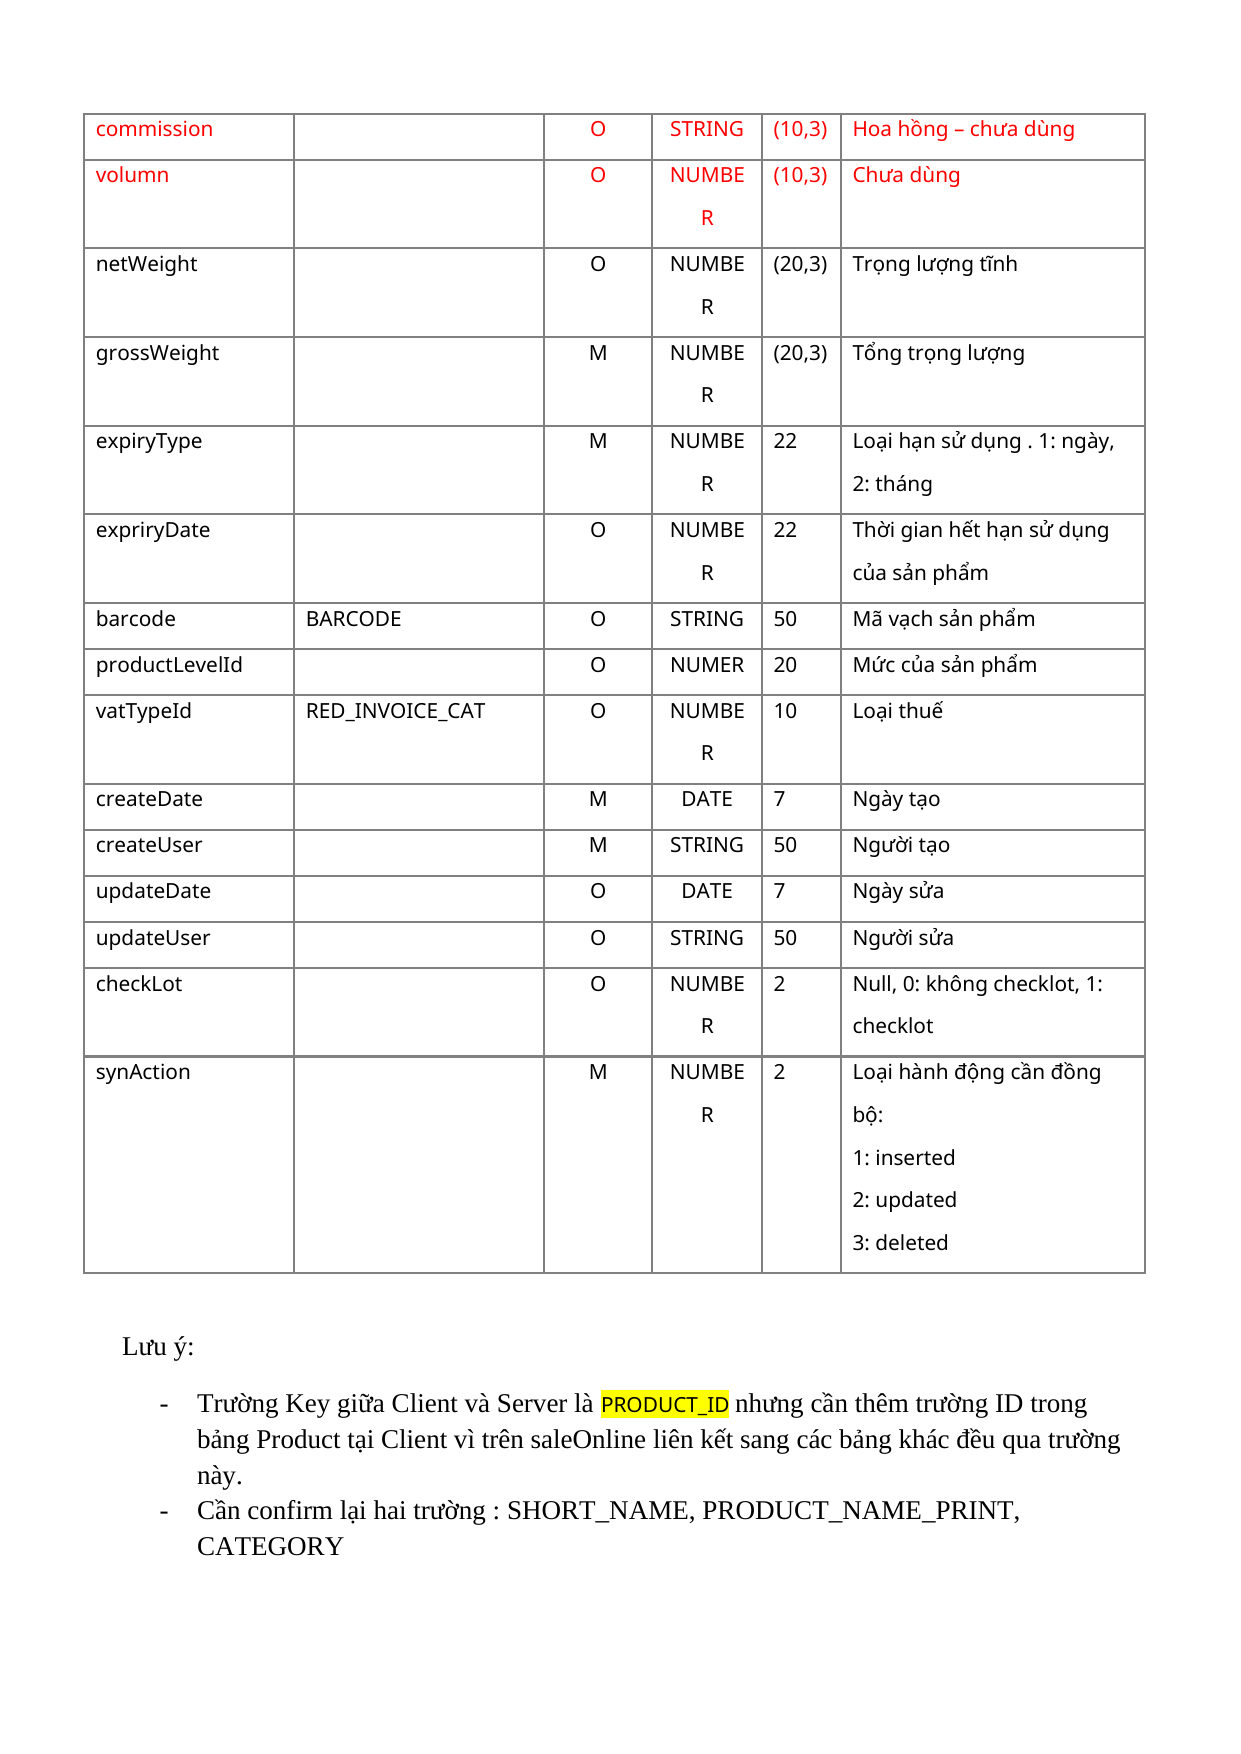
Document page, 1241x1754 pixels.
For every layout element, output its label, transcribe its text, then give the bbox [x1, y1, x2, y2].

table_cell 50 [763, 604, 840, 648]
table_cell 2 [763, 969, 840, 1055]
table_cell O [545, 161, 651, 247]
table_cell updateDate [85, 877, 293, 921]
table_cell DATE [653, 877, 761, 921]
table_cell 22 [763, 427, 840, 513]
table_cell volumn [85, 161, 293, 247]
table_cell O [545, 969, 651, 1055]
table_cell expiryType [85, 427, 293, 513]
table_cell Loại hạn sử dụng . 1: ngày, 2: tháng [842, 427, 1144, 513]
table_cell M [545, 338, 651, 424]
table_cell 50 [763, 923, 840, 967]
table_cell Ngày tạo [842, 785, 1144, 828]
table_cell [295, 338, 543, 424]
table_cell NUMBER [653, 338, 761, 424]
table_cell synAction [85, 1058, 293, 1272]
table_cell [295, 115, 543, 158]
table_cell 22 [763, 515, 840, 602]
table_cell [295, 785, 543, 828]
table_cell netWeight [85, 249, 293, 336]
table_cell Tổng trọng lượng [842, 338, 1144, 424]
table_cell expriryDate [85, 515, 293, 602]
table_cell Thời gian hết hạn sử dụng của sản phẩm [842, 515, 1144, 602]
table_cell NUMBER [653, 249, 761, 336]
table_cell STRING [653, 604, 761, 648]
table_cell checkLot [85, 969, 293, 1055]
table_cell O [545, 696, 651, 782]
table_cell 2 [763, 1058, 840, 1272]
table_cell 50 [763, 831, 840, 874]
table_cell updateUser [85, 923, 293, 967]
table_cell [295, 831, 543, 874]
table_cell O [545, 515, 651, 602]
text Lưu ý: [122, 1330, 1143, 1362]
list Trường Key giữa Client và Server là PRODUCT_ID nhưng cần thêm trường ID trong bảng Product tại Client vì trên saleOnline liên kết sang các bảng khác đều qua trường này. [159, 1387, 1143, 1490]
table_cell NUMBER [653, 161, 761, 247]
table_cell [295, 650, 543, 694]
table_cell vatTypeId [85, 696, 293, 782]
table_cell M [545, 831, 651, 874]
table_cell (20,3) [763, 338, 840, 424]
table_cell [295, 969, 543, 1055]
table_cell STRING [653, 115, 761, 158]
table_cell O [545, 923, 651, 967]
table_cell createUser [85, 831, 293, 874]
table_cell NUMBER [653, 515, 761, 602]
table_cell [295, 427, 543, 513]
table_cell [295, 923, 543, 967]
table_cell M [545, 785, 651, 828]
table_cell [295, 249, 543, 336]
table_cell [295, 877, 543, 921]
table_cell 10 [763, 696, 840, 782]
table_cell NUMBER [653, 969, 761, 1055]
table_cell RED_INVOICE_CAT [295, 696, 543, 782]
table_cell 7 [763, 877, 840, 921]
table_cell Người sửa [842, 923, 1144, 967]
table_cell barcode [85, 604, 293, 648]
table_cell NUMER [653, 650, 761, 694]
table_cell Hoa hồng – chưa dùng [842, 115, 1144, 158]
table_cell O [545, 650, 651, 694]
table_cell Ngày sửa [842, 877, 1144, 921]
table_cell STRING [653, 923, 761, 967]
table_cell Người tạo [842, 831, 1144, 874]
list Cần confirm lại hai trường : SHORT_NAME, PRODUCT_NAME_PRINT, CATEGORY [159, 1494, 1143, 1561]
table_cell (10,3) [763, 115, 840, 158]
table_cell 20 [763, 650, 840, 694]
table_cell productLevelId [85, 650, 293, 694]
table_cell O [545, 115, 651, 158]
table_cell commission [85, 115, 293, 158]
table_cell [295, 161, 543, 247]
table_cell O [545, 249, 651, 336]
table_cell STRING [653, 831, 761, 874]
table_cell NUMBER [653, 427, 761, 513]
table_cell M [545, 427, 651, 513]
table_cell grossWeight [85, 338, 293, 424]
table_cell Mã vạch sản phẩm [842, 604, 1144, 648]
table_cell createDate [85, 785, 293, 828]
table_cell [295, 1058, 543, 1272]
table_cell DATE [653, 785, 761, 828]
table_cell O [545, 604, 651, 648]
table_cell (20,3) [763, 249, 840, 336]
table_cell (10,3) [763, 161, 840, 247]
table_cell Trọng lượng tĩnh [842, 249, 1144, 336]
table_cell O [545, 877, 651, 921]
table_cell NUMBER [653, 696, 761, 782]
table_cell Loại thuế [842, 696, 1144, 782]
table_cell 7 [763, 785, 840, 828]
table_cell NUMBER [653, 1058, 761, 1272]
table_cell Null, 0: không checklot, 1: checklot [842, 969, 1144, 1055]
table_cell [295, 515, 543, 602]
table_cell BARCODE [295, 604, 543, 648]
table_cell Chưa dùng [842, 161, 1144, 247]
table_cell M [545, 1058, 651, 1272]
table_cell Mức của sản phẩm [842, 650, 1144, 694]
table_cell Loại hành động cần đồng bộ: 1: inserted 2: updated 3: deleted [842, 1058, 1144, 1272]
